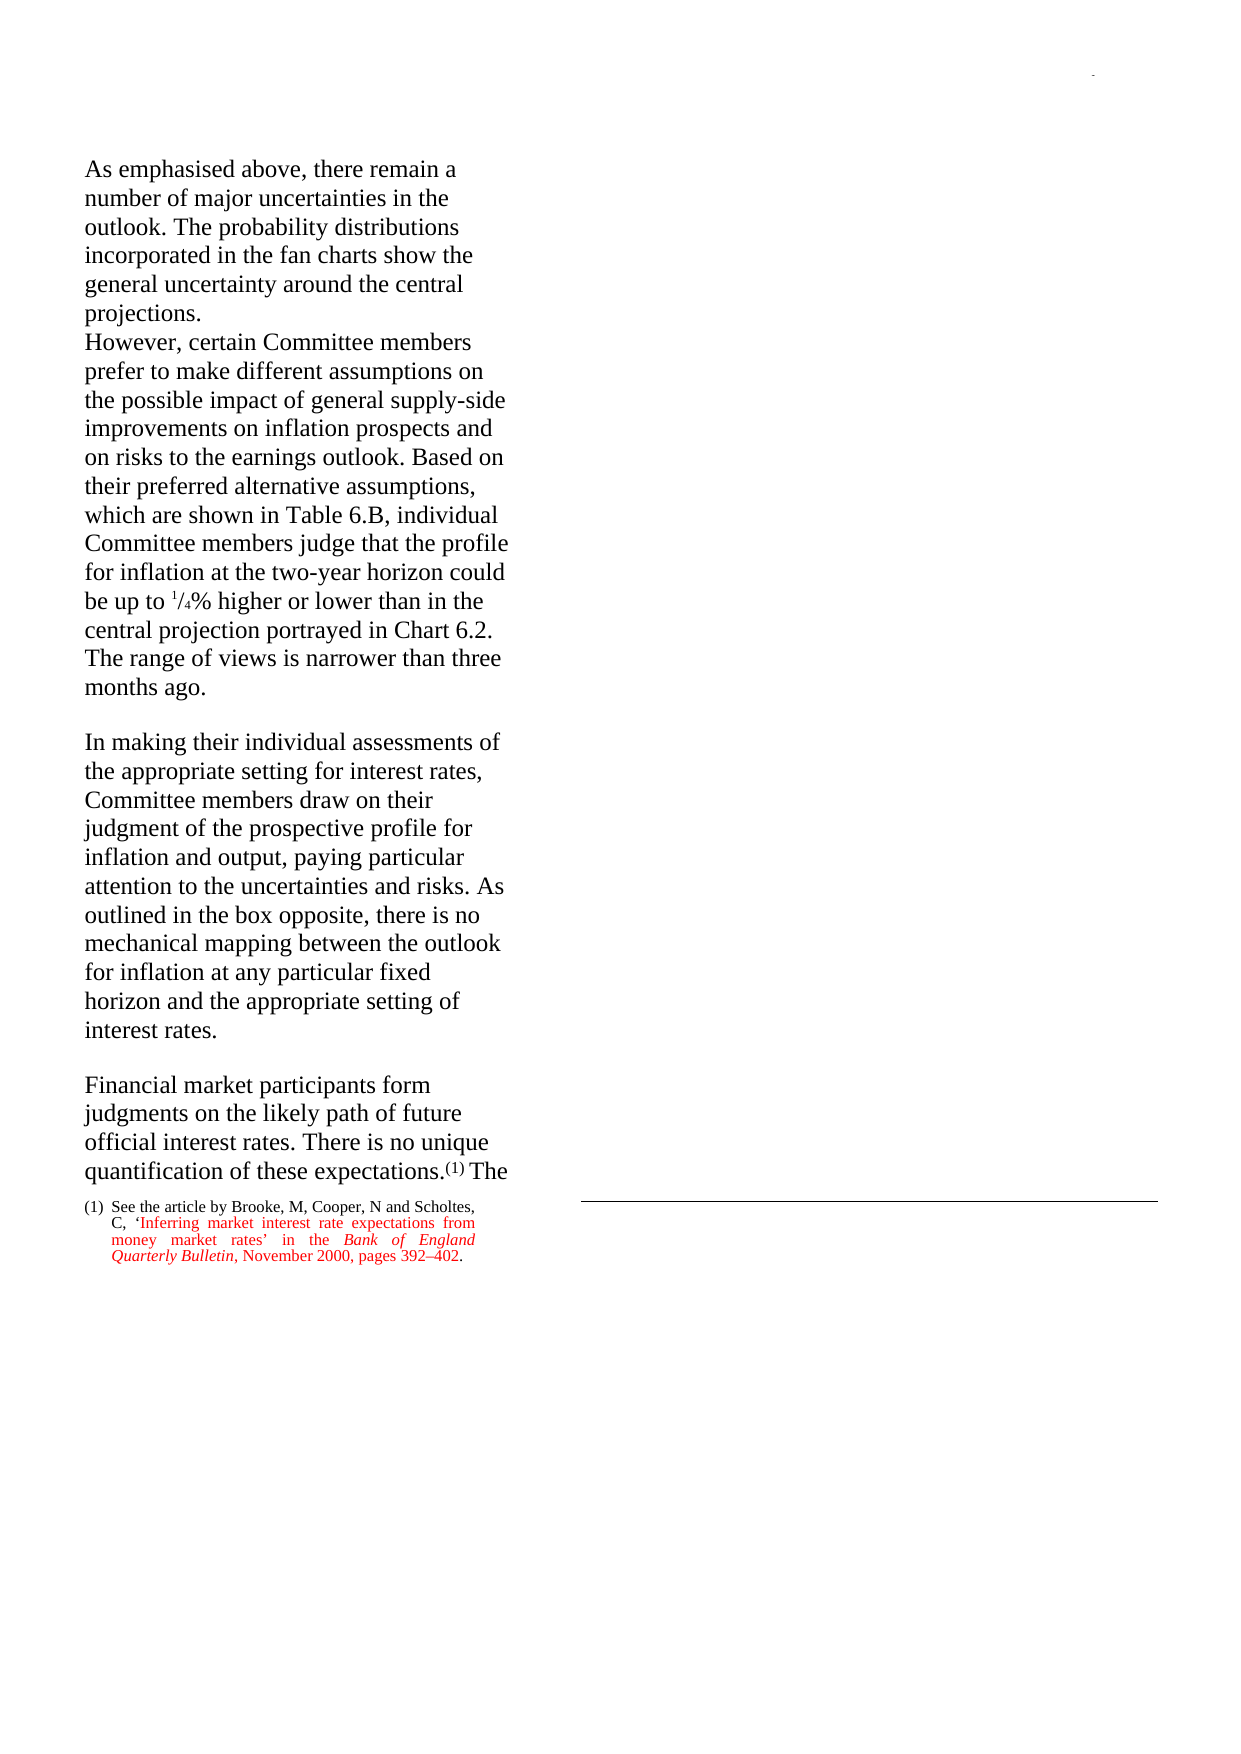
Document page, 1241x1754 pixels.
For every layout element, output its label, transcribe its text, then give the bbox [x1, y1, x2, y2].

text In making their individual assessments of the appropriate setting for interest rates, Committee members draw on their judgment of the prospective profile for inflation and output, paying particular attention to the uncertainties and risks. As outlined in the box opposite, there is no mechanical mapping between the outlook for inflation at any particular fixed horizon and the appropriate setting of interest rates. [84, 727, 510, 1043]
text However, certain Committee members prefer to make different assumptions on the possible impact of general supply-side improvements on inflation prospects and on risks to the earnings outlook. Based on their preferred alternative assumptions, which are shown in Table 6.B, individual Committee members judge that the profile for inflation at the two-year horizon could be up to 1/4% higher or lower than in the central projection portrayed in Chart 6.2. The range of views is narrower than three months ago. [84, 327, 516, 701]
text Financial market participants form judgments on the likely path of future official interest rates. There is no unique quantification of these expectations.(1) The [84, 1070, 518, 1185]
text As emphasised above, there remain a number of major uncertainties in the outlook. The probability distributions incorporated in the fan charts show the general uncertainty around the central projections. [84, 154, 510, 327]
list See the article by Brooke, M, Cooper, N and Scholtes, C, ‘Inferring market interest rate expectations from money market rates’ in the Bank of England Quarterly Bulletin, November 2000, pages 392–402. [84, 1199, 475, 1265]
